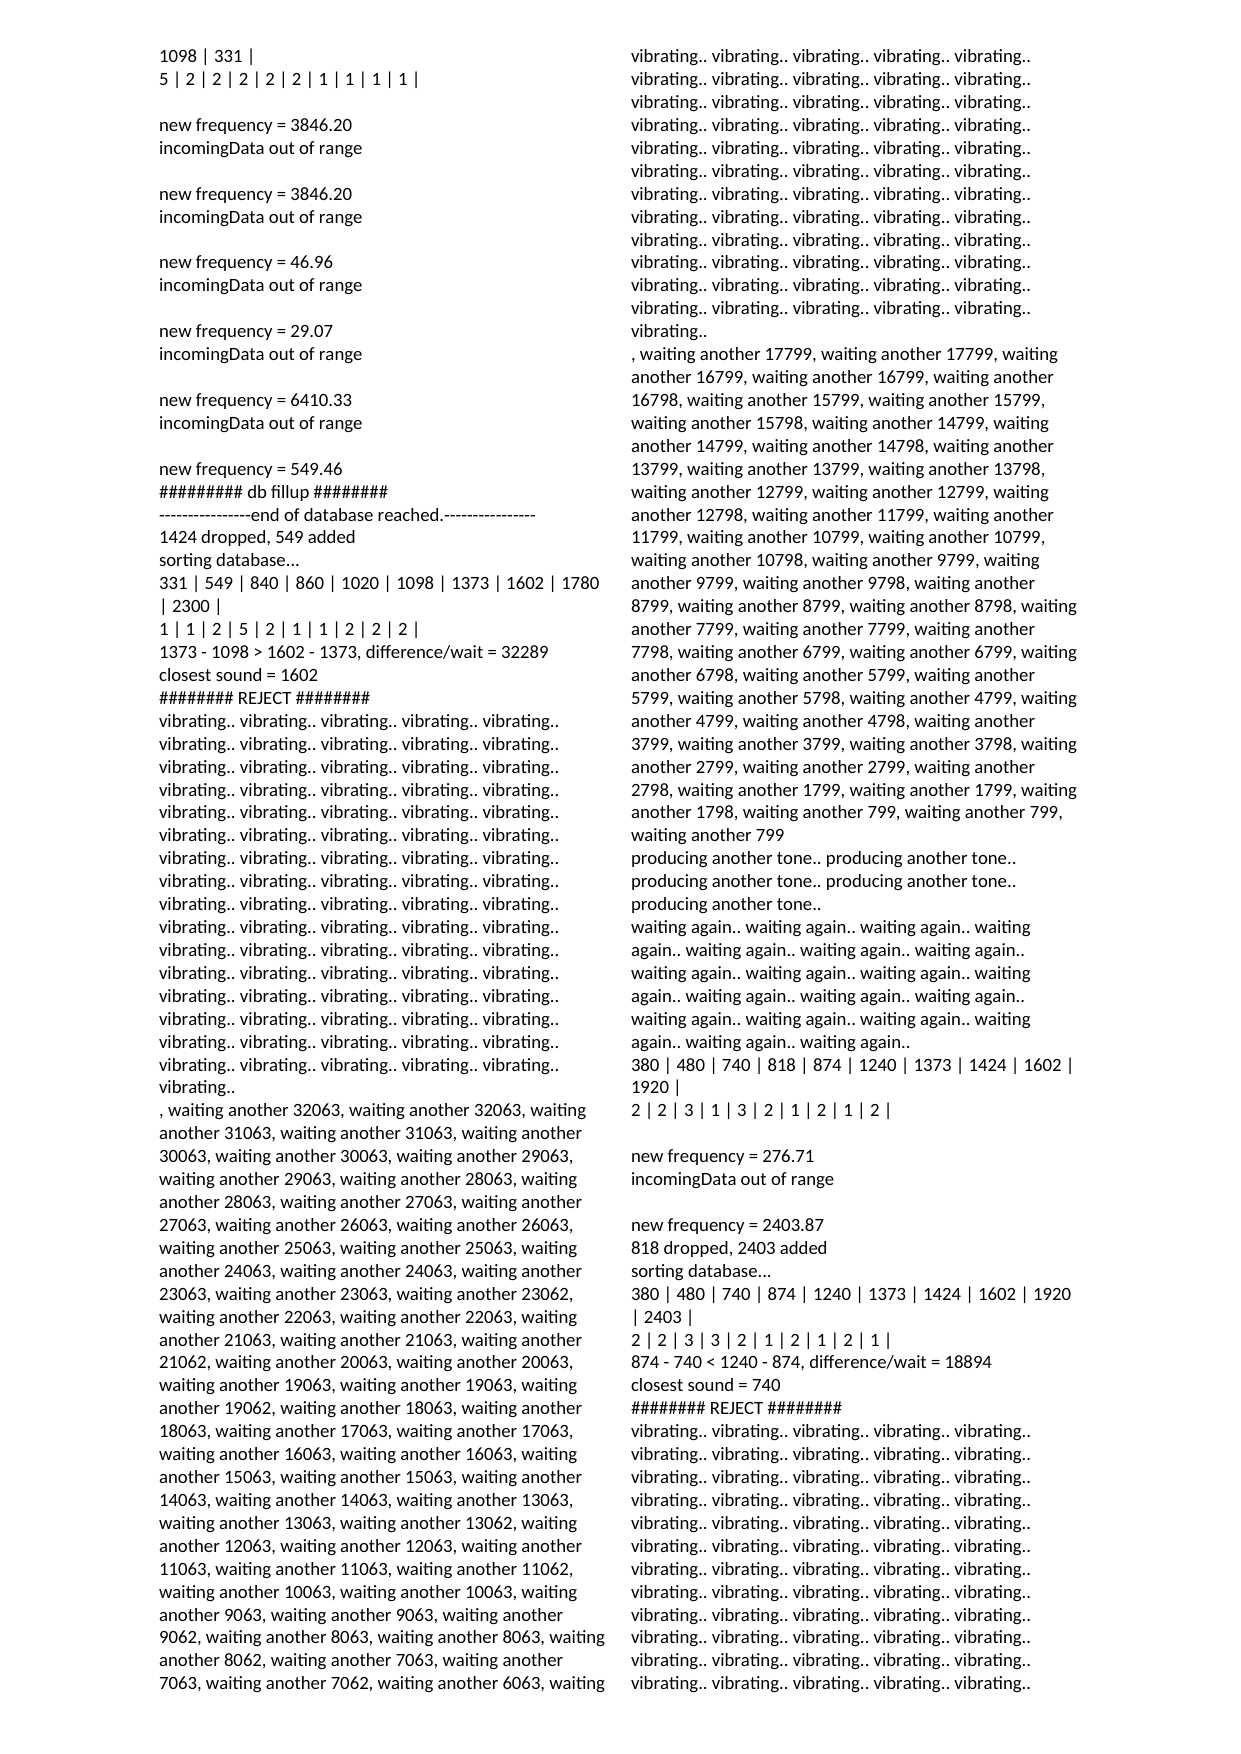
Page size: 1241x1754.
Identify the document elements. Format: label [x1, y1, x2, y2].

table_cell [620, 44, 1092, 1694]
table_cell [148, 44, 619, 1694]
